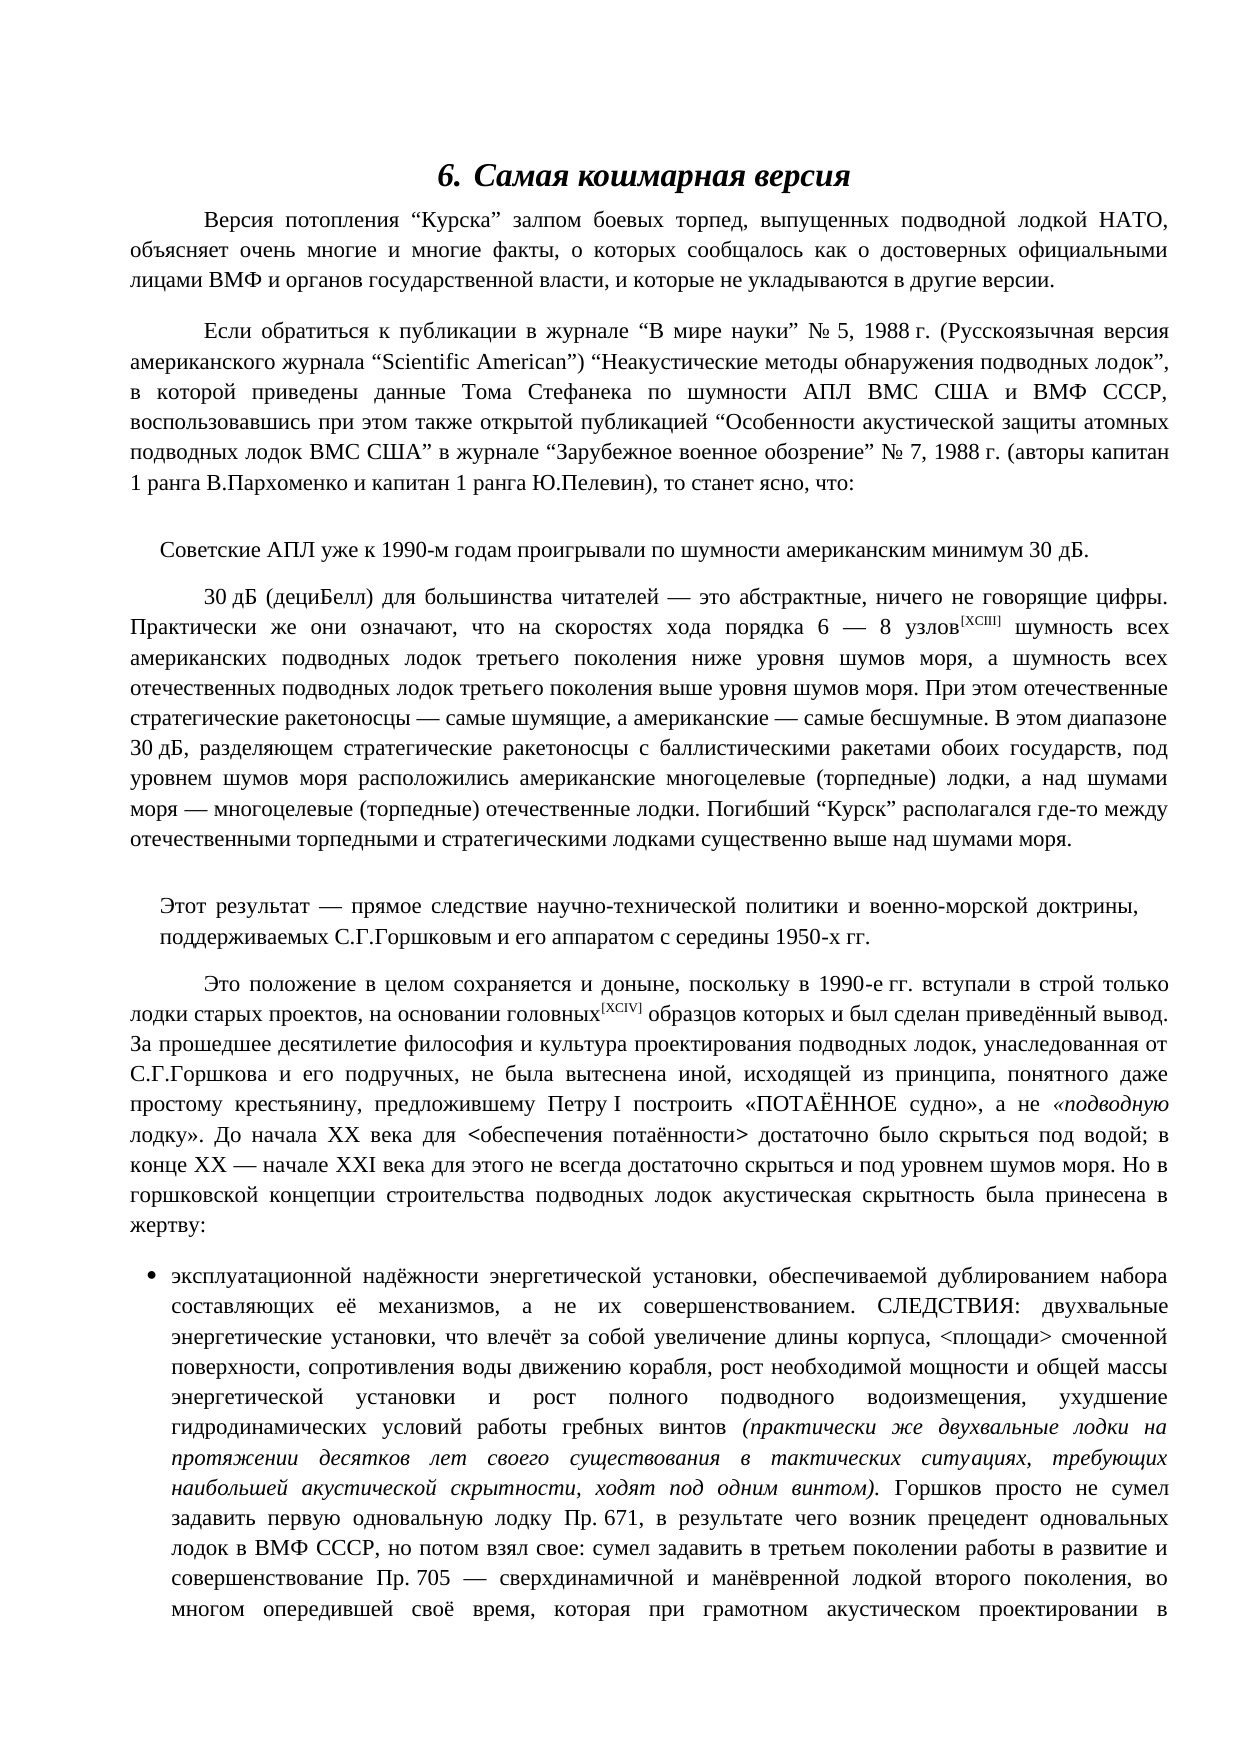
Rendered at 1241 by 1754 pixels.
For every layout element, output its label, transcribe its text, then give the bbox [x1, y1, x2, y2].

text Этот результат — прямое следствие научно-технической политики и военно-морской доктрины, поддерживаемых С.Г.Горшковым и его аппаратом с середины 1950-х гг. [159, 892, 1140, 949]
text 30 дБ (дециБелл) для большинства читателей — это абстрактные, ничего не говорящие цифры. Практически же они означают, что на скоростях хода порядка 6 — 8 узлов[XCIII] шумность всех американских подводных лодок третьего поколения ниже уровня шумов моря, а шумность всех отечественных подводных лодок третьего поколения выше уровня шумов моря. При этом отечественные стратегические ракетоносцы — самые шумящие, а американские — самые бесшумные. В этом диапазоне 30 дБ, разделяющем стратегические ракетоносцы с баллистическими ракетами обоих государств, под уровнем шумов моря расположились американские многоцелевые (торпедные) лодки, а над шумами моря — многоцелевые (торпедные) отечественные лодки. Погибший “Курск” располагался где-то между отечественными торпедными и стратегическими лодками существенно выше над шумами моря. [130, 583, 1169, 851]
text Это положение в целом сохраняется и доныне, поскольку в 1990-е гг. вступали в строй только лодки старых проектов, на основании головных[XCIV] образцов которых и был сделан приведённый вывод. За прошедшее десятилетие философия и культура проектирования подводных лодок, унаследованная от С.Г.Горшкова и его подручных, не была вытеснена иной, исходящей из принципа, понятного даже простому крестьянину, предложившему Петру I построить «ПОТАЁННОЕ судно», а не «подводную лодку». До начала ХХ века для <обеспечения потаённости> достаточно было скрыться под водой; в конце ХХ — начале XXI века для этого не всегда достаточно скрыться и под уровнем шумов моря. Но в горшковской концепции строительства подводных лодок акустическая скрытность была принесена в жертву: [130, 969, 1169, 1238]
text Если обратиться к публикации в журнале “В мире науки” № 5, 1988 г. (Русскоязычная версия американского журнала “Scientific American”) “Неакустические методы обнаружения подводных лодок”, в которой приведены данные Тома Стефанека по шумности АПЛ ВМС США и ВМФ СССР, воспользовавшись при этом также открытой публикацией “Особенности акустической защиты атомных подводных лодок ВМС США” в журнале “Зарубежное военное обозрение” № 7, 1988 г. (авторы капитан 1 ранга В.Пархоменко и капитан 1 ранга Ю.Пелевин), то станет ясно, что: [130, 317, 1169, 495]
text Советские АПЛ уже к 1990-м годам проигрывали по шумности американским минимум 30 дБ. [159, 536, 1140, 563]
text Версия потопления “Курска” залпом боевых торпед, выпущенных подводной лодкой НАТО, объясняет очень многие и многие факты, о которых сообщалось как о достоверных официальными лицами ВМФ и органов государственной власти, и которые не укладываются в другие версии. [130, 206, 1169, 293]
subtitle 6. Самая кошмарная версия [130, 156, 1169, 194]
